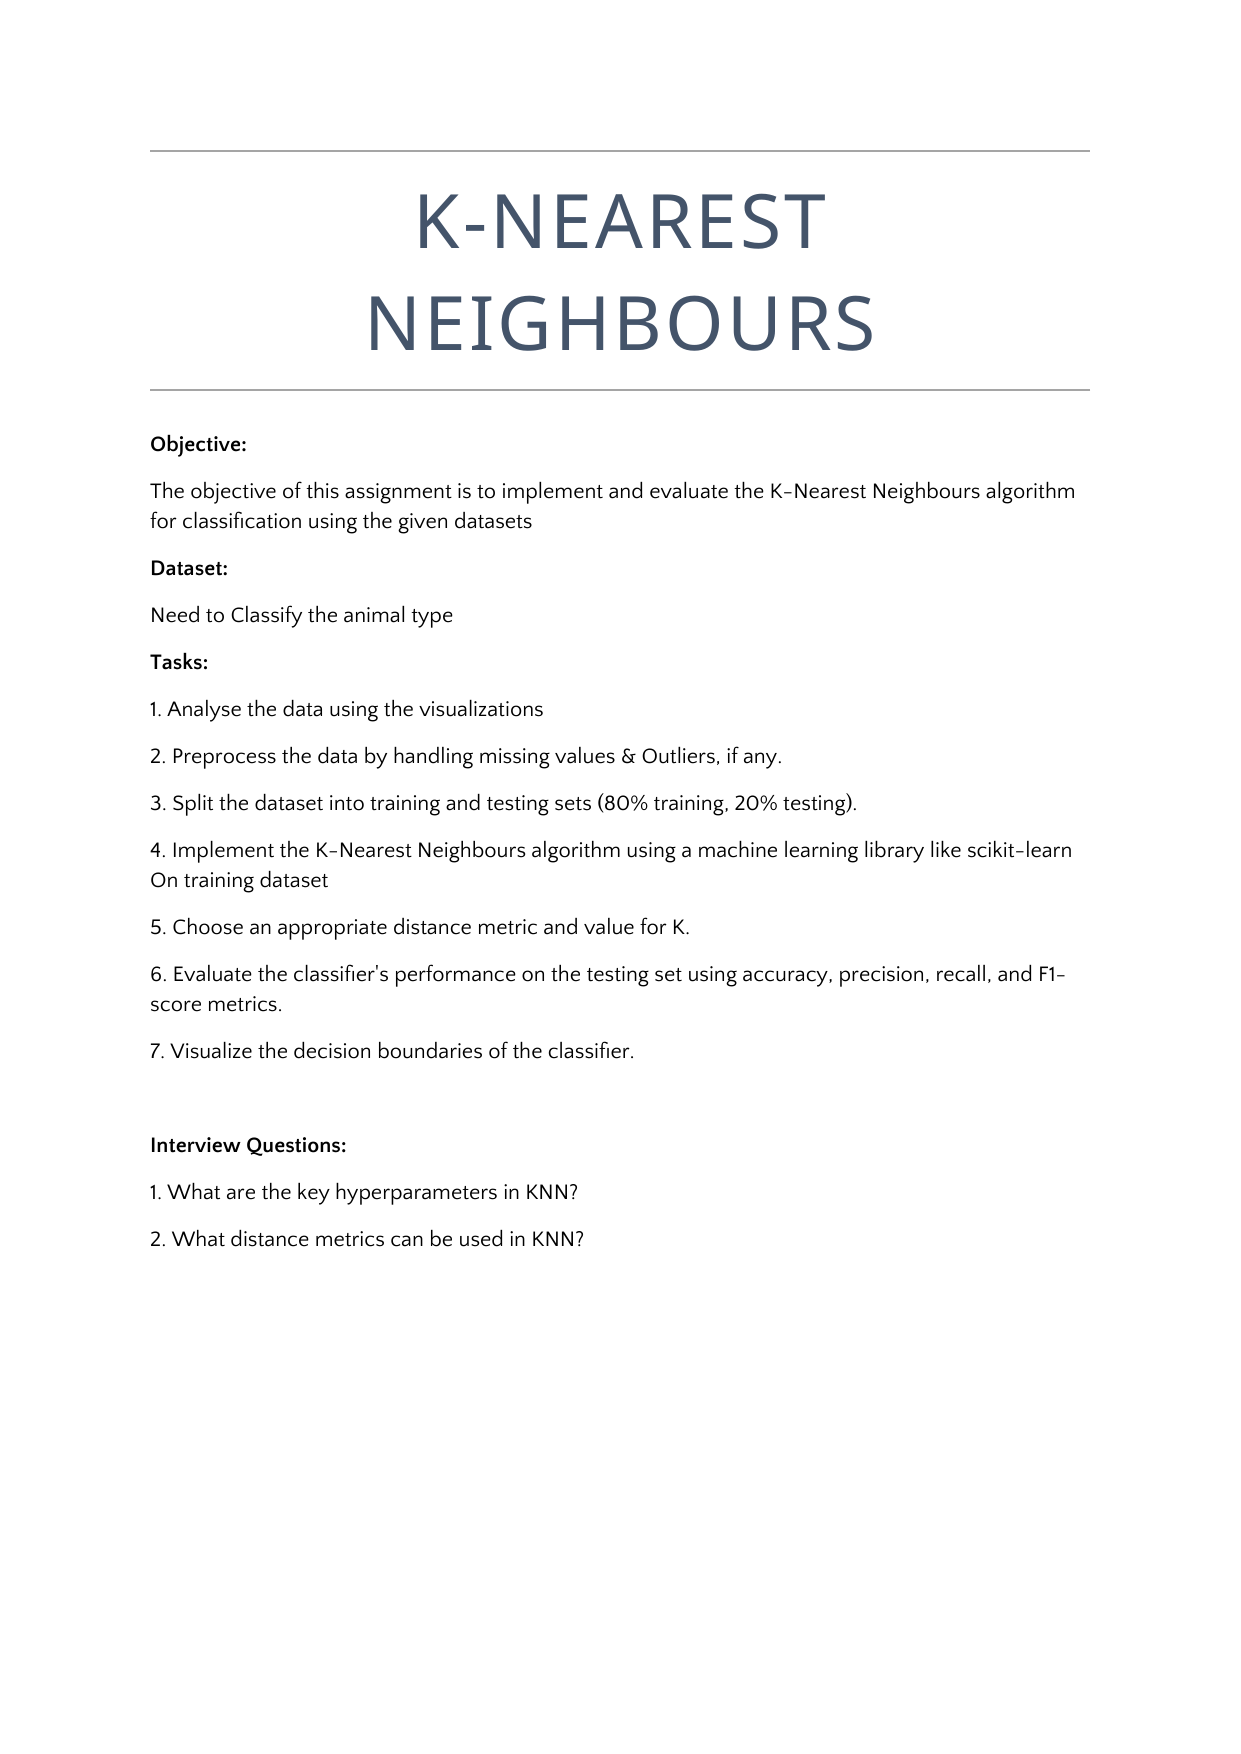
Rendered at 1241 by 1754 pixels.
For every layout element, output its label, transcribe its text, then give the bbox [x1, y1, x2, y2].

text Tasks: [150, 651, 1090, 675]
text 6. Evaluate the classifier's performance on the testing set using accuracy, precision, recall, and F1-score metrics. [150, 963, 1090, 1017]
text Interview Questions: [150, 1134, 1090, 1158]
text 4. Implement the K-Nearest Neighbours algorithm using a machine learning library like scikit-learn On training dataset [150, 839, 1090, 893]
text 2. Preprocess the data by handling missing values & Outliers, if any. [150, 745, 1090, 769]
text 5. Choose an appropriate distance metric and value for K. [150, 916, 1090, 940]
text The objective of this assignment is to implement and evaluate the K-Nearest Neighbours algorithm for classification using the given datasets [150, 479, 1090, 534]
text 7. Visualize the decision boundaries of the classifier. [150, 1040, 1090, 1064]
text 1. Analyse the data using the visualizations [150, 698, 1090, 722]
text Dataset: [150, 557, 1090, 581]
text 2. What distance metrics can be used in KNN? [150, 1228, 1090, 1252]
title K-Nearest Neighbours [150, 152, 1090, 389]
text Objective: [150, 432, 1090, 457]
text Need to Classify the animal type [150, 604, 1090, 628]
text 3. Split the dataset into training and testing sets (80% training, 20% testing). [150, 792, 1090, 816]
text 1. What are the key hyperparameters in KNN? [150, 1181, 1090, 1205]
